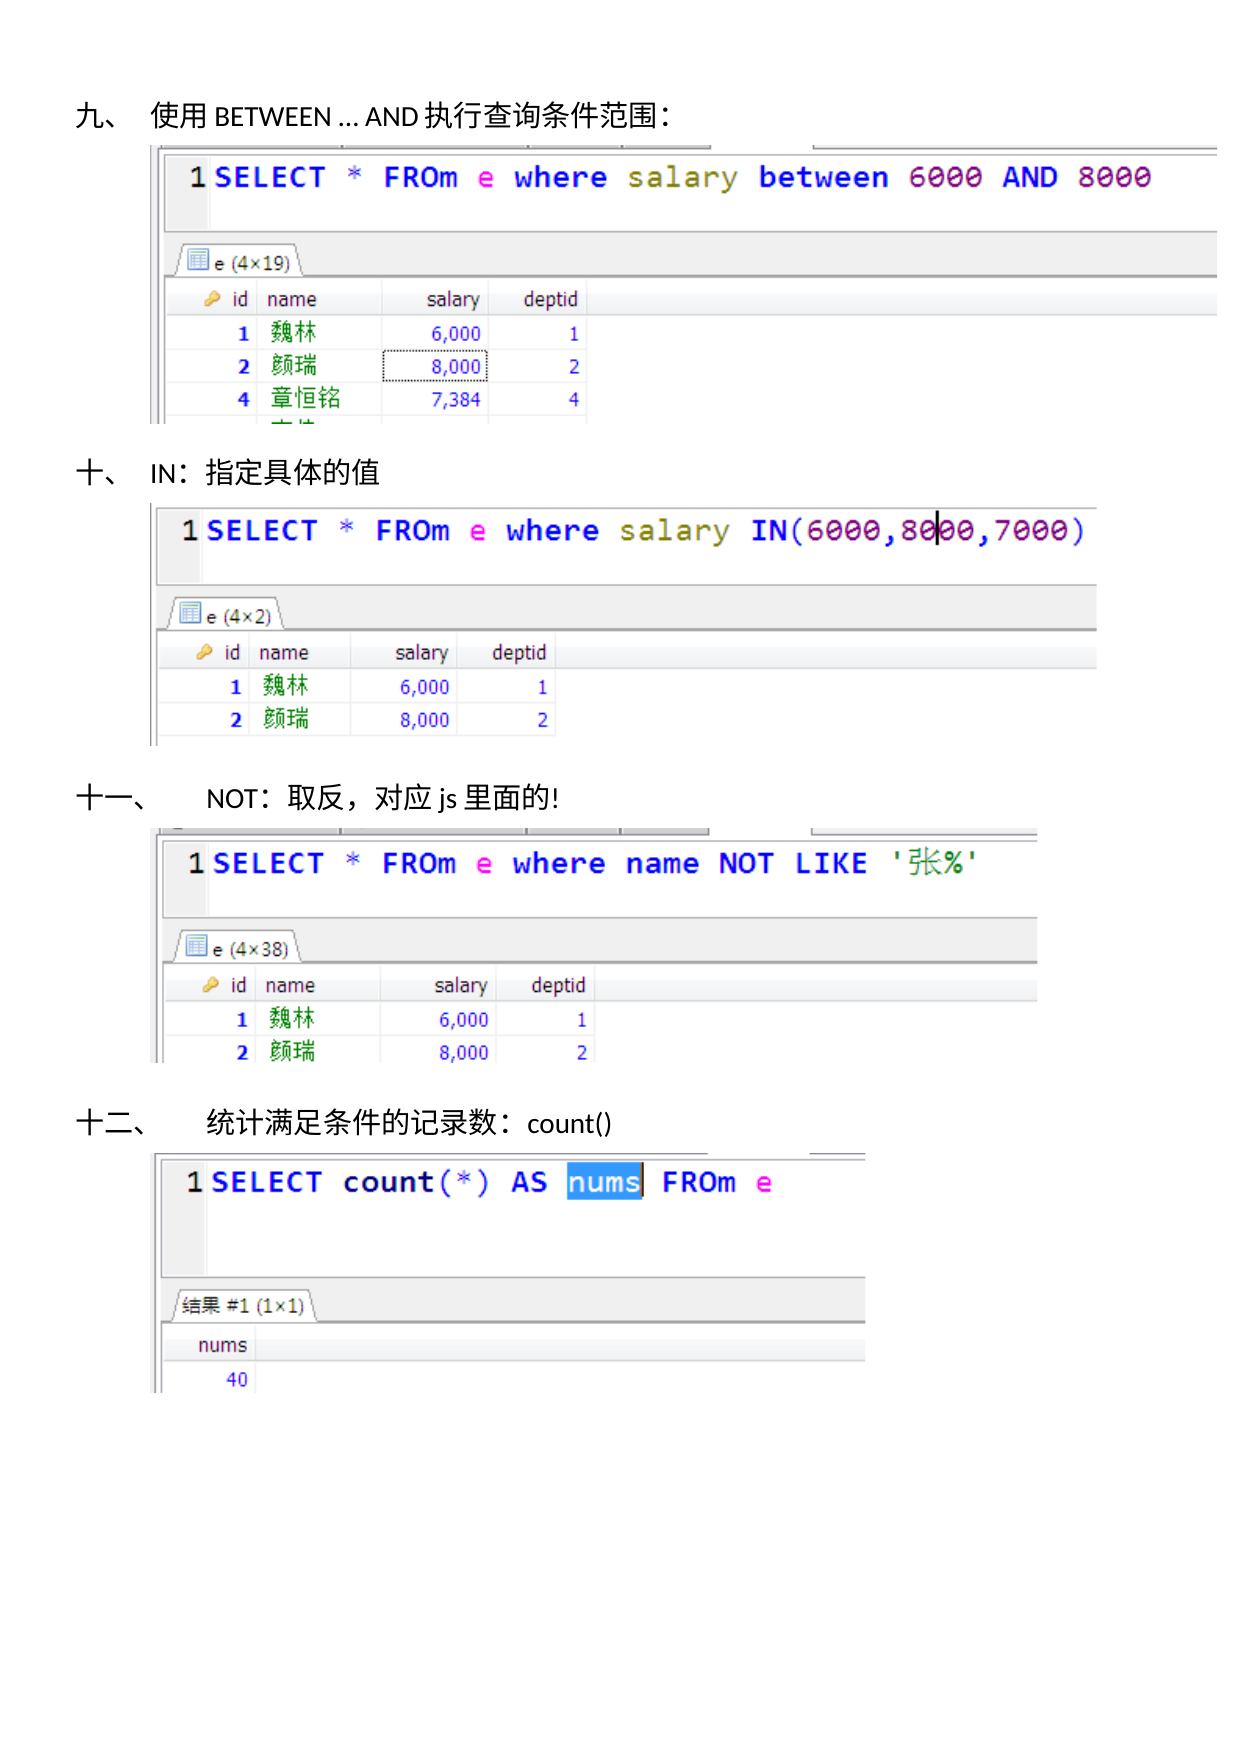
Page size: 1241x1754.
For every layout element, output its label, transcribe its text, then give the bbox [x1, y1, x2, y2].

list 使用BETWEEN … AND执行查询条件范围： [75, 81, 1165, 146]
picture [150, 145, 1218, 424]
list 统计满足条件的记录数：count() [75, 1088, 1165, 1153]
picture [150, 828, 1038, 1063]
list NOT：取反，对应js里面的! [75, 763, 1165, 828]
list IN：指定具体的值 [75, 438, 1165, 503]
picture [150, 503, 1097, 746]
picture [150, 1153, 866, 1393]
